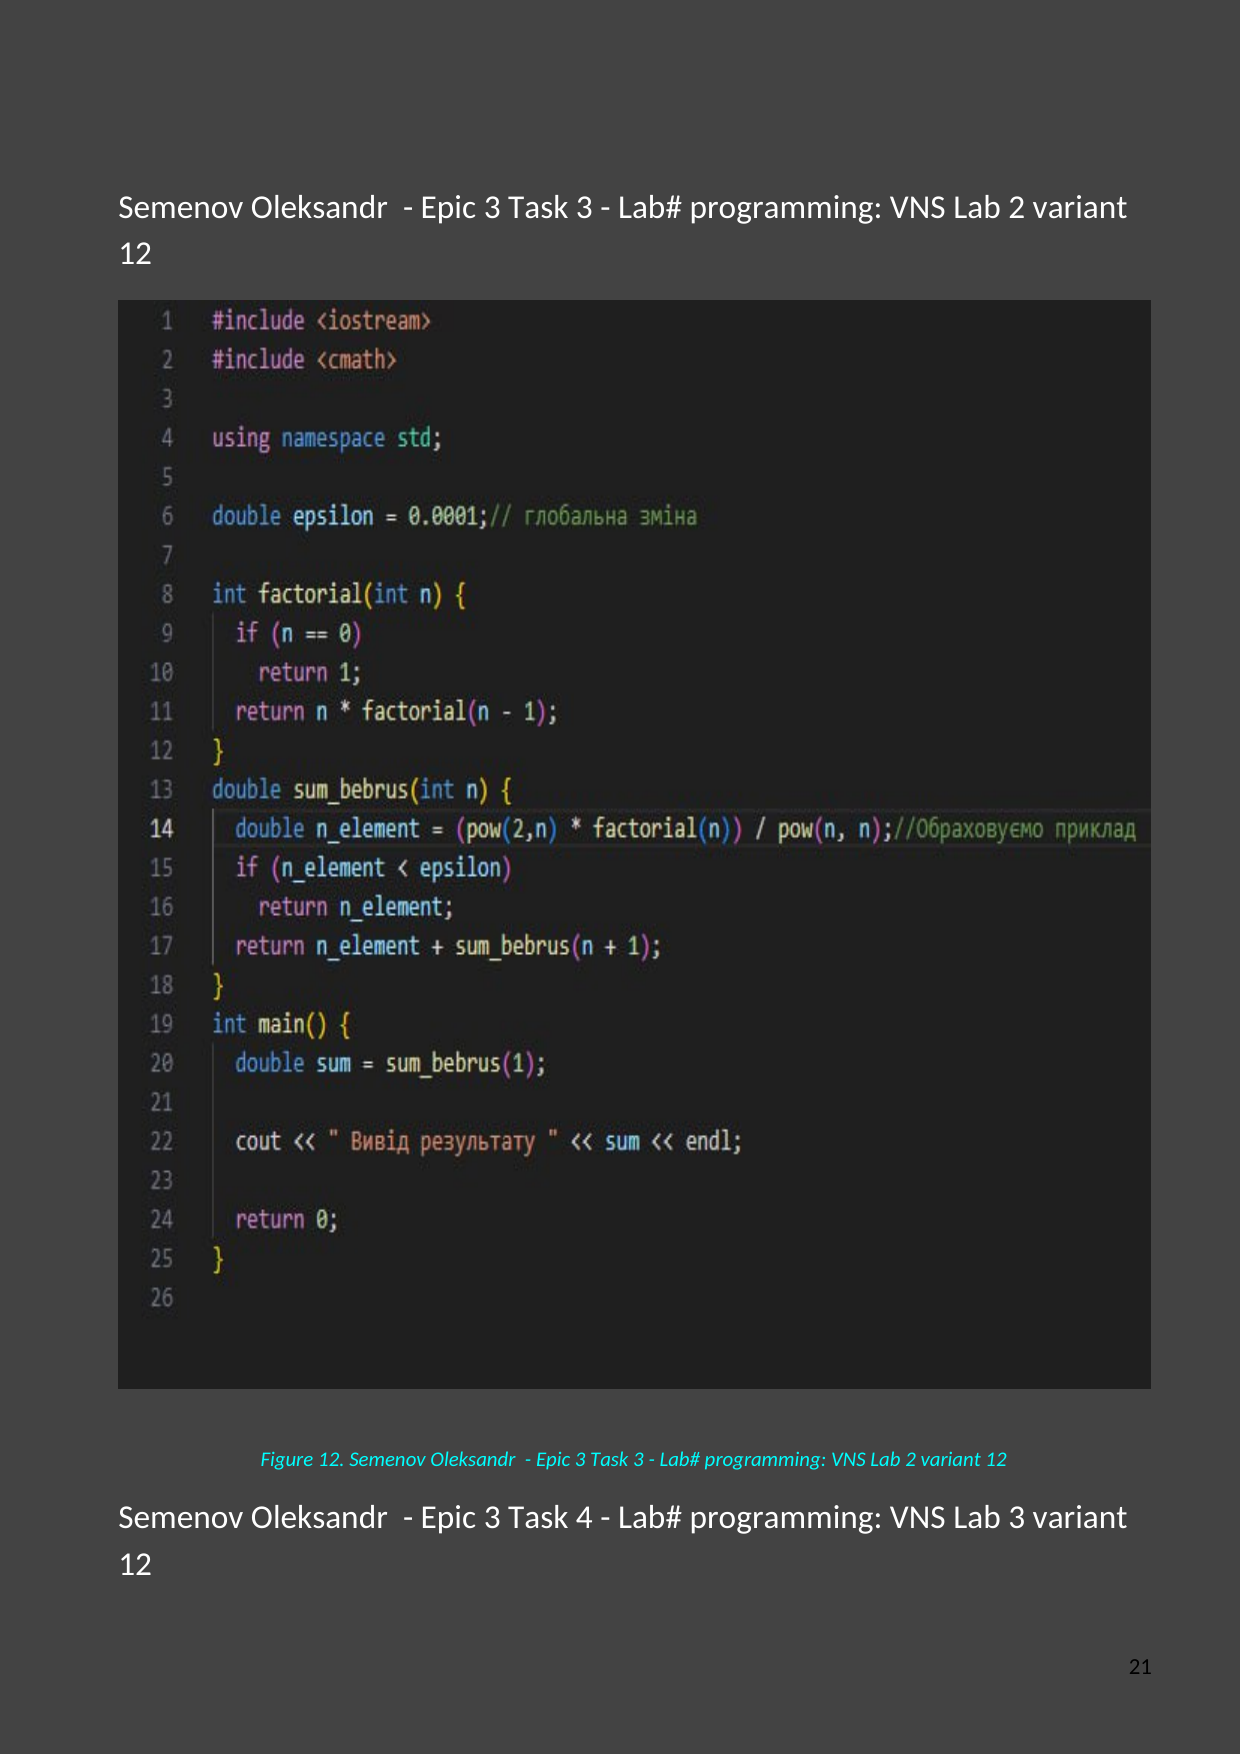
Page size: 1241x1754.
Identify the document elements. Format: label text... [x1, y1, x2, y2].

text Semenov Oleksandr - Epic 3 Task 4 - Lab# programming: VNS Lab 3 variant 12 [118, 1496, 1152, 1583]
text Semenov Oleksandr - Epic 3 Task 3 - Lab# programming: VNS Lab 2 variant 12 [118, 186, 1152, 273]
text Figure 12. Semenov Oleksandr - Epic 3 Task 3 - Lab# programming: VNS Lab 2 variant 12 [118, 1446, 1152, 1471]
picture [118, 300, 1151, 1389]
